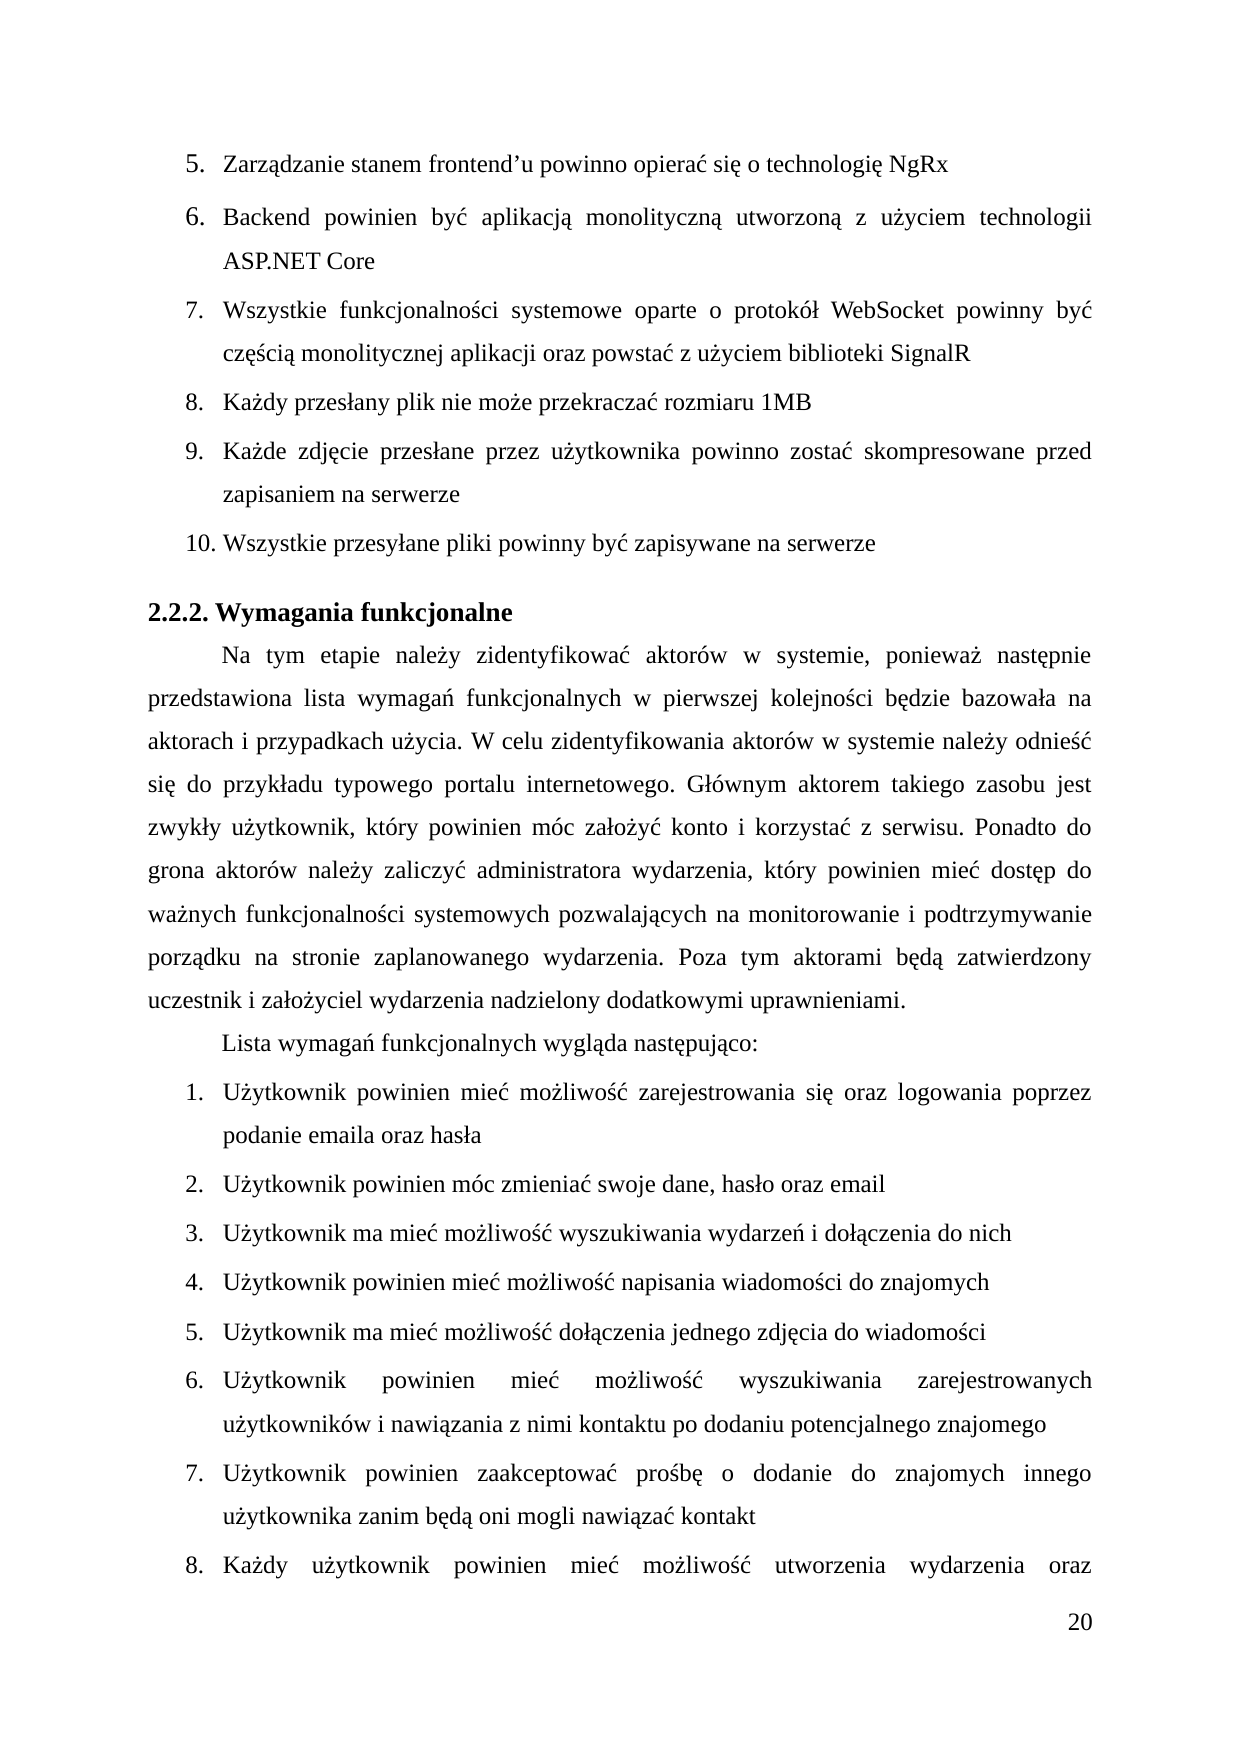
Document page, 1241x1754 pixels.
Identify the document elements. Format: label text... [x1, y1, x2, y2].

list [185, 1550, 1093, 1579]
list Użytkownik powinien zaakceptować prośbę o dodanie do znajomych innego użytkownika zanim będą oni mogli nawiązać kontakt [185, 1458, 1093, 1530]
list Użytkownik powinien mieć możliwość wyszukiwania zarejestrowanych użytkowników i nawiązania z nimi kontaktu po dodaniu potencjalnego znajomego [185, 1366, 1093, 1437]
list Użytkownik ma mieć możliwość wyszukiwania wydarzeń i dołączenia do nich [185, 1218, 1093, 1247]
list Wszystkie przesyłane pliki powinny być zapisywane na serwerze [185, 528, 1093, 557]
text Na tym etapie należy zidentyfikować aktorów w systemie, ponieważ następnie przedstawiona lista wymagań funkcjonalnych w pierwszej kolejności będzie bazowała na aktorach i przypadkach użycia. W celu zidentyfikowania aktorów w systemie należy odnieść się do przykładu typowego portalu internetowego. Głównym aktorem takiego zasobu jest zwykły użytkownik, który powinien móc założyć konto i korzystać z serwisu. Ponadto do grona aktorów należy zaliczyć administratora wydarzenia, który powinien mieć dostęp do ważnych funkcjonalności systemowych pozwalających na monitorowanie i podtrzymywanie porządku na stronie zaplanowanego wydarzenia. Poza tym aktorami będą zatwierdzony uczestnik i założyciel wydarzenia nadzielony dodatkowymi uprawnieniami. [148, 640, 1093, 1014]
list Użytkownik powinien móc zmieniać swoje dane, hasło oraz email [185, 1169, 1093, 1198]
list Użytkownik powinien mieć możliwość zarejestrowania się oraz logowania poprzez podanie emaila oraz hasła [185, 1077, 1093, 1149]
list Backend powinien być aplikacją monolityczną utworzoną z użyciem technologii ASP.NET Core [185, 200, 1093, 274]
list Każdy przesłany plik nie może przekraczać rozmiaru 1MB [185, 387, 1093, 416]
list Użytkownik ma mieć możliwość dołączenia jednego zdjęcia do wiadomości [185, 1317, 1093, 1345]
list Zarządzanie stanem frontend’u powinno opierać się o technologię NgRx [185, 148, 1093, 179]
list Wszystkie funkcjonalności systemowe oparte o protokół WebSocket powinny być częścią monolitycznej aplikacji oraz powstać z użyciem biblioteki SignalR [185, 295, 1093, 367]
subtitle 2.2.2. Wymagania funkcjonalne [148, 596, 1093, 627]
list Użytkownik powinien mieć możliwość napisania wiadomości do znajomych [185, 1267, 1093, 1296]
text Lista wymagań funkcjonalnych wygląda następująco: [148, 1028, 1093, 1057]
list Każde zdjęcie przesłane przez użytkownika powinno zostać skompresowane przed zapisaniem na serwerze [185, 436, 1093, 508]
